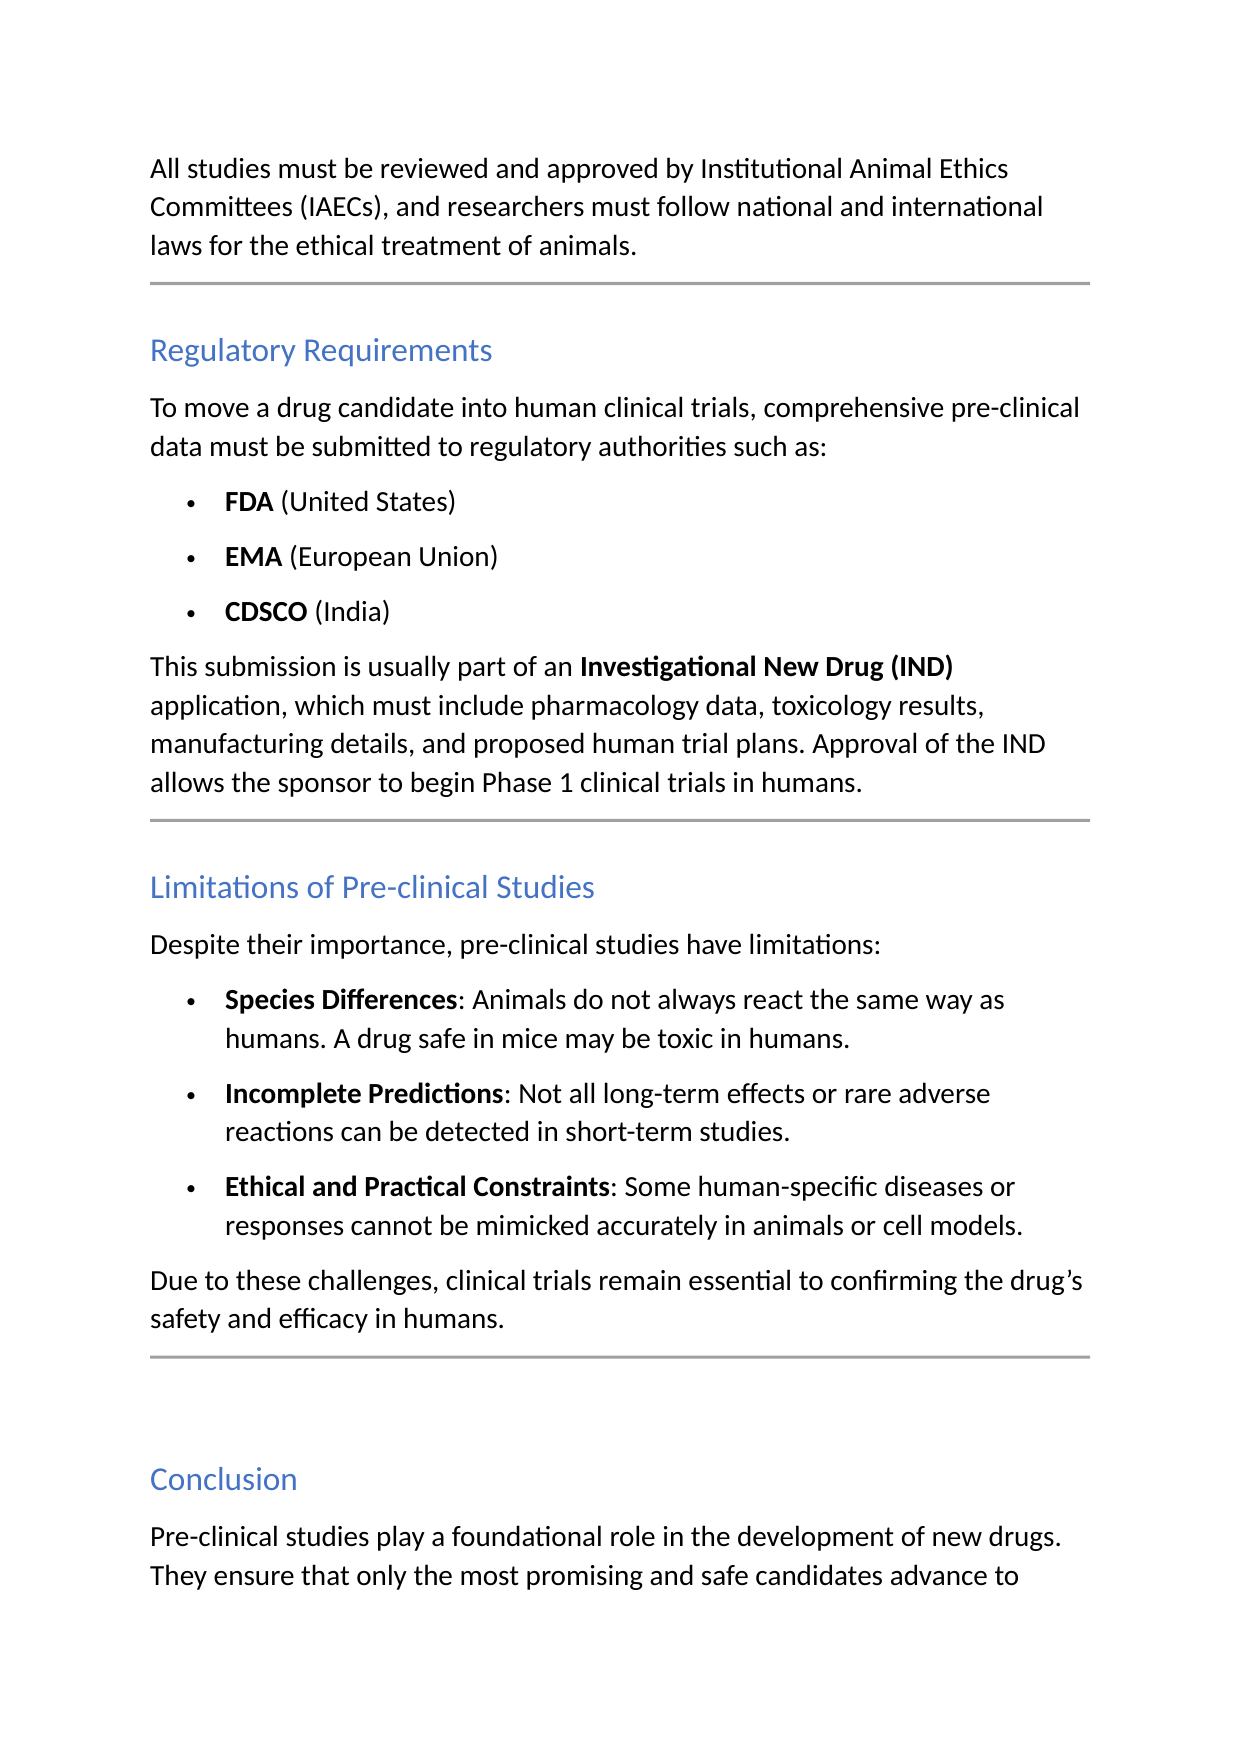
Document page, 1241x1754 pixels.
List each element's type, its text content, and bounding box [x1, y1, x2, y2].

list Ethical and Practical Constraints: Some human-specific diseases or responses cannot be mimicked accurately in animals or cell models. [187, 1168, 1090, 1242]
text Limitations of Pre-clinical Studies [150, 866, 1090, 906]
list FDA (United States) [187, 483, 1090, 519]
list Incomplete Predictions: Not all long-term effects or rare adverse reactions can be detected in short-term studies. [187, 1075, 1090, 1149]
text Despite their importance, pre-clinical studies have limitations: [150, 926, 1090, 962]
text This submission is usually part of an Investigational New Drug (IND) application, which must include pharmacology data, toxicology results, manufacturing details, and proposed human trial plans. Approval of the IND allows the sponsor to begin Phase 1 clinical trials in humans. [150, 648, 1090, 799]
list CDSCO (India) [187, 593, 1090, 629]
text Due to these challenges, clinical trials remain essential to confirming the drug’s safety and efficacy in humans. [150, 1262, 1090, 1336]
list EMA (European Union) [187, 538, 1090, 574]
list Species Differences: Animals do not always react the same way as humans. A drug safe in mice may be toxic in humans. [187, 981, 1090, 1055]
text All studies must be reviewed and approved by Institutional Animal Ethics Committees (IAECs), and researchers must follow national and international laws for the ethical treatment of animals. [150, 150, 1090, 262]
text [150, 1518, 1090, 1592]
text To move a drug candidate into human clinical trials, comprehensive pre-clinical data must be submitted to regulatory authorities such as: [150, 389, 1090, 463]
text Conclusion [150, 1457, 1090, 1498]
text Regulatory Requirements [150, 329, 1090, 369]
